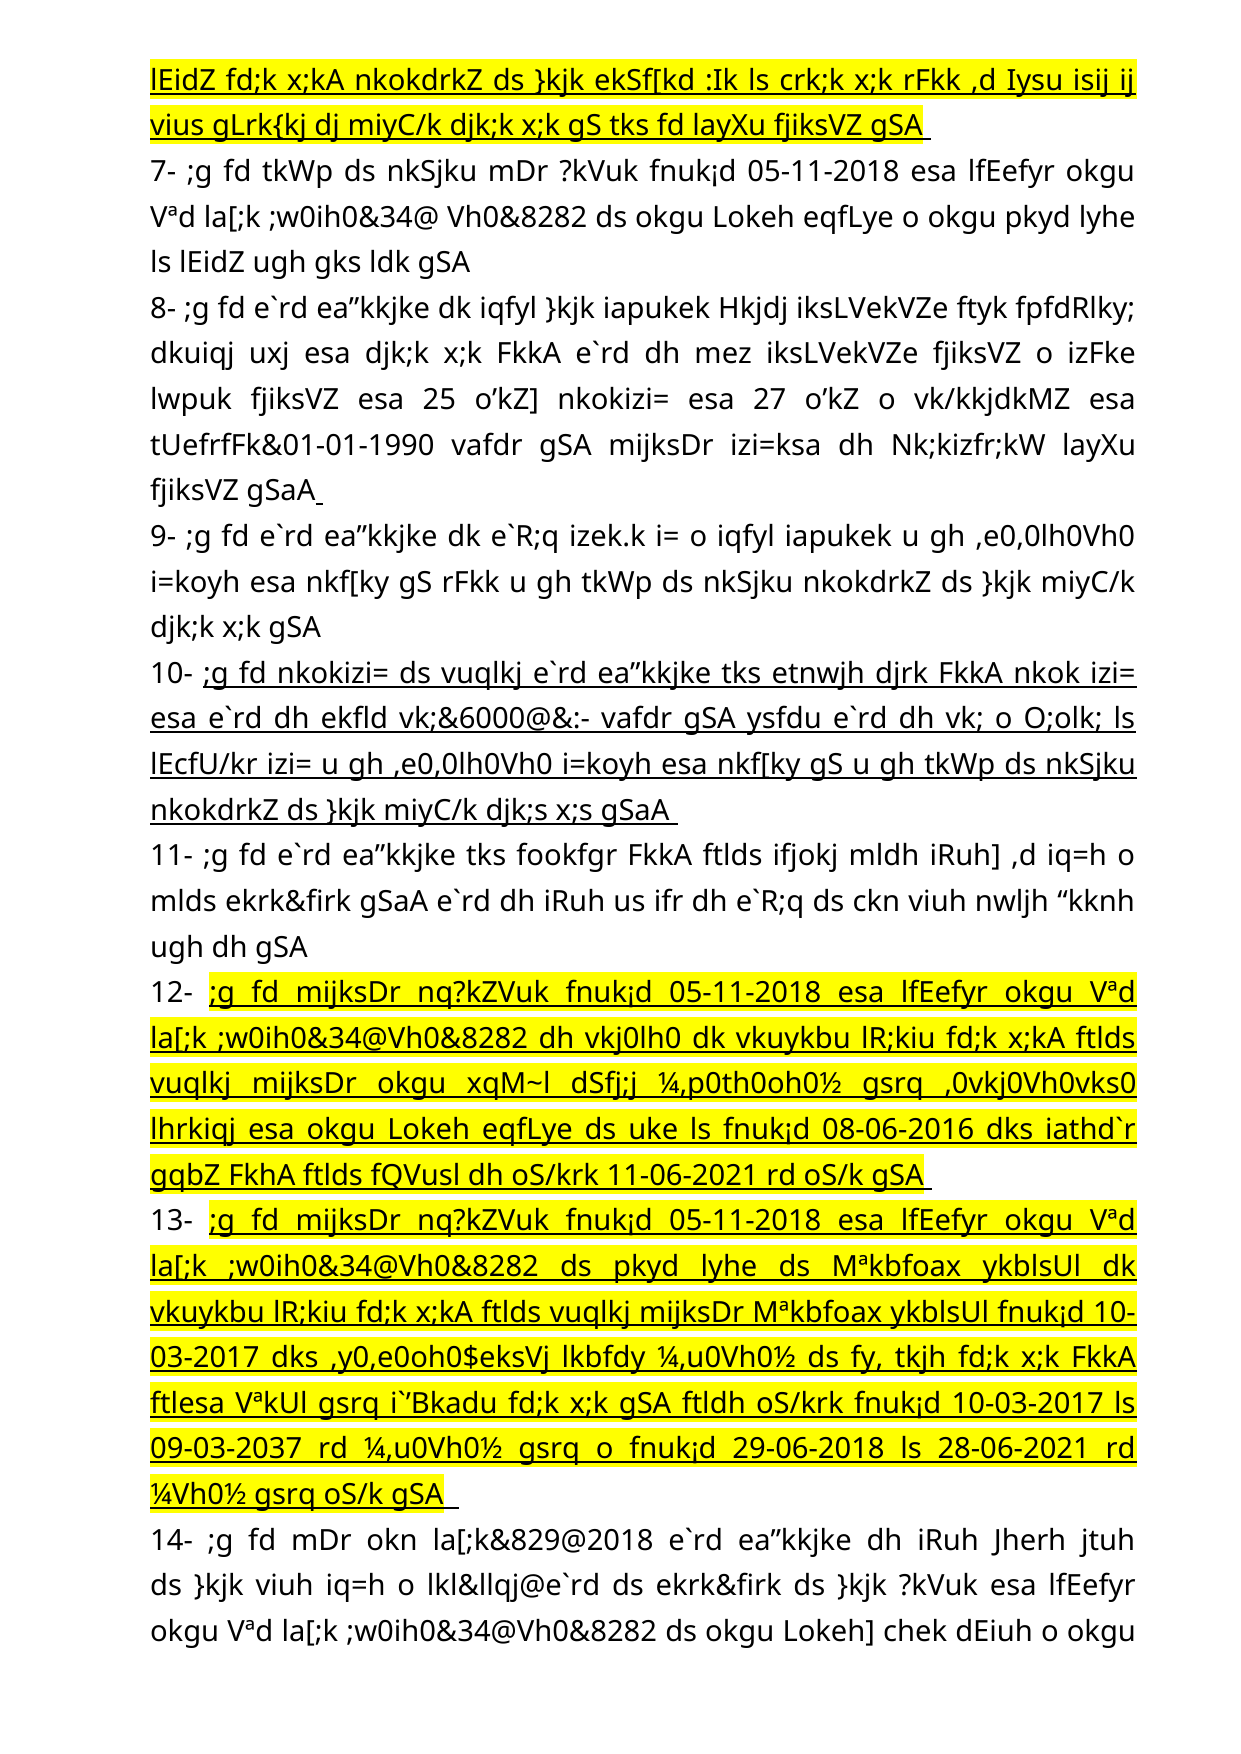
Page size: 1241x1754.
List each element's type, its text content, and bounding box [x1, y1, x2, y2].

text 8- ;g fd e`rd ea”kkjke dk iqfyl }kjk iapukek Hkjdj iksLVekVZe ftyk fpfdRlky; dkuiqj uxj esa djk;k x;k FkkA e`rd dh mez iksLVekVZe fjiksVZ o izFke lwpuk fjiksVZ esa 25 o’kZ] nkokizi= esa 27 o’kZ o vk/kkjdkMZ esa tUefrfFk&01-01-1990 vafdr gSA mijksDr izi=ksa dh Nk;kizfr;kW layXu fjiksVZ gSaA [150, 287, 1137, 509]
text 9- ;g fd e`rd ea”kkjke dk e`R;q izek.k i= o iqfyl iapukek u gh ,e0,0lh0Vh0 i=koyh esa nkf[ky gS rFkk u gh tkWp ds nkSjku nkokdrkZ ds }kjk miyC/k djk;k x;k gSA [150, 515, 1137, 646]
text 13- ;g fd mijksDr nq?kZVuk fnuk¡d 05-11-2018 esa lfEefyr okgu Vªd la[;k ;w0ih0&34@Vh0&8282 ds pkyd lyhe ds Mªkbfoax ykblsUl dk vkuykbu lR;kiu fd;k x;kA ftlds vuqlkj mijksDr Mªkbfoax ykblsUl fnuk¡d 10-03-2017 dks ,y0,e0oh0$eksVj lkbfdy ¼,u0Vh0½ ds fy, tkjh fd;k x;k FkkA ftlesa VªkUl gsrq i`’Bkadu fd;k x;k gSA ftldh oS/krk fnuk¡d 10-03-2017 ls 09-03-2037 rd ¼,u0Vh0½ gsrq o fnuk¡d 29-06-2018 ls 28-06-2021 rd ¼Vh0½ gsrq oS/k gSA [150, 1200, 1137, 1245]
text 10- ;g fd nkokizi= ds vuqlkj e`rd ea”kkjke tks etnwjh djrk FkkA nkok izi= esa e`rd dh ekfld vk;&6000@&:- vafdr gSA ysfdu e`rd dh vk; o O;olk; ls lEcfU/kr izi= u gh ,e0,0lh0Vh0 i=koyh esa nkf[ky gS u gh tkWp ds nkSjku nkokdrkZ ds }kjk miyC/k djk;s x;s gSaA [150, 779, 1137, 829]
text 12- ;g fd mijksDr nq?kZVuk fnuk¡d 05-11-2018 esa lfEefyr okgu Vªd la[;k ;w0ih0&34@Vh0&8282 dh vkj0lh0 dk vkuykbu lR;kiu fd;k x;kA ftlds vuqlkj mijksDr okgu xqM~l dSfj;j ¼,p0th0oh0½ gsrq ,0vkj0Vh0vks0 lhrkiqj esa okgu Lokeh eqfLye ds uke ls fnuk¡d 08-06-2016 dks iathd`r gqbZ FkhA ftlds fQVusl dh oS/krk 11-06-2021 rd oS/k gSA [150, 1148, 1137, 1194]
text 7- ;g fd tkWp ds nkSjku mDr ?kVuk fnuk¡d 05-11-2018 esa lfEefyr okgu Vªd la[;k ;w0ih0&34@ Vh0&8282 ds okgu Lokeh eqfLye o okgu pkyd lyhe ls lEidZ ugh gks ldk gSA [150, 150, 1137, 281]
text 10- ;g fd nkokizi= ds vuqlkj e`rd ea”kkjke tks etnwjh djrk FkkA nkok izi= esa e`rd dh ekfld vk;&6000@&:- vafdr gSA ysfdu e`rd dh vk; o O;olk; ls lEcfU/kr izi= u gh ,e0,0lh0Vh0 i=koyh esa nkf[ky gS u gh tkWp ds nkSjku nkokdrkZ ds }kjk miyC/k djk;s x;s gSaA [150, 652, 1137, 777]
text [150, 1519, 1137, 1650]
text 13- ;g fd mijksDr nq?kZVuk fnuk¡d 05-11-2018 esa lfEefyr okgu Vªd la[;k ;w0ih0&34@Vh0&8282 ds pkyd lyhe ds Mªkbfoax ykblsUl dk vkuykbu lR;kiu fd;k x;kA ftlds vuqlkj mijksDr Mªkbfoax ykblsUl fnuk¡d 10-03-2017 dks ,y0,e0oh0$eksVj lkbfdy ¼,u0Vh0½ ds fy, tkjh fd;k x;k FkkA ftlesa VªkUl gsrq i`’Bkadu fd;k x;k gSA ftldh oS/krk fnuk¡d 10-03-2017 ls 09-03-2037 rd ¼,u0Vh0½ gsrq o fnuk¡d 29-06-2018 ls 28-06-2021 rd ¼Vh0½ gsrq oS/k gSA [150, 1467, 1137, 1513]
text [150, 99, 1137, 144]
text 11- ;g fd e`rd ea”kkjke tks fookfgr FkkA ftlds ifjokj mldh iRuh] ,d iq=h o mlds ekrk&firk gSaA e`rd dh iRuh us ifr dh e`R;q ds ckn viuh nwljh “kknh ugh dh gSA [150, 835, 1137, 966]
text 12- ;g fd mijksDr nq?kZVuk fnuk¡d 05-11-2018 esa lfEefyr okgu Vªd la[;k ;w0ih0&34@Vh0&8282 dh vkj0lh0 dk vkuykbu lR;kiu fd;k x;kA ftlds vuqlkj mijksDr okgu xqM~l dSfj;j ¼,p0th0oh0½ gsrq ,0vkj0Vh0vks0 lhrkiqj esa okgu Lokeh eqfLye ds uke ls fnuk¡d 08-06-2016 dks iathd`r gqbZ FkhA ftlds fQVusl dh oS/krk 11-06-2021 rd oS/k gSA [150, 972, 1137, 1017]
